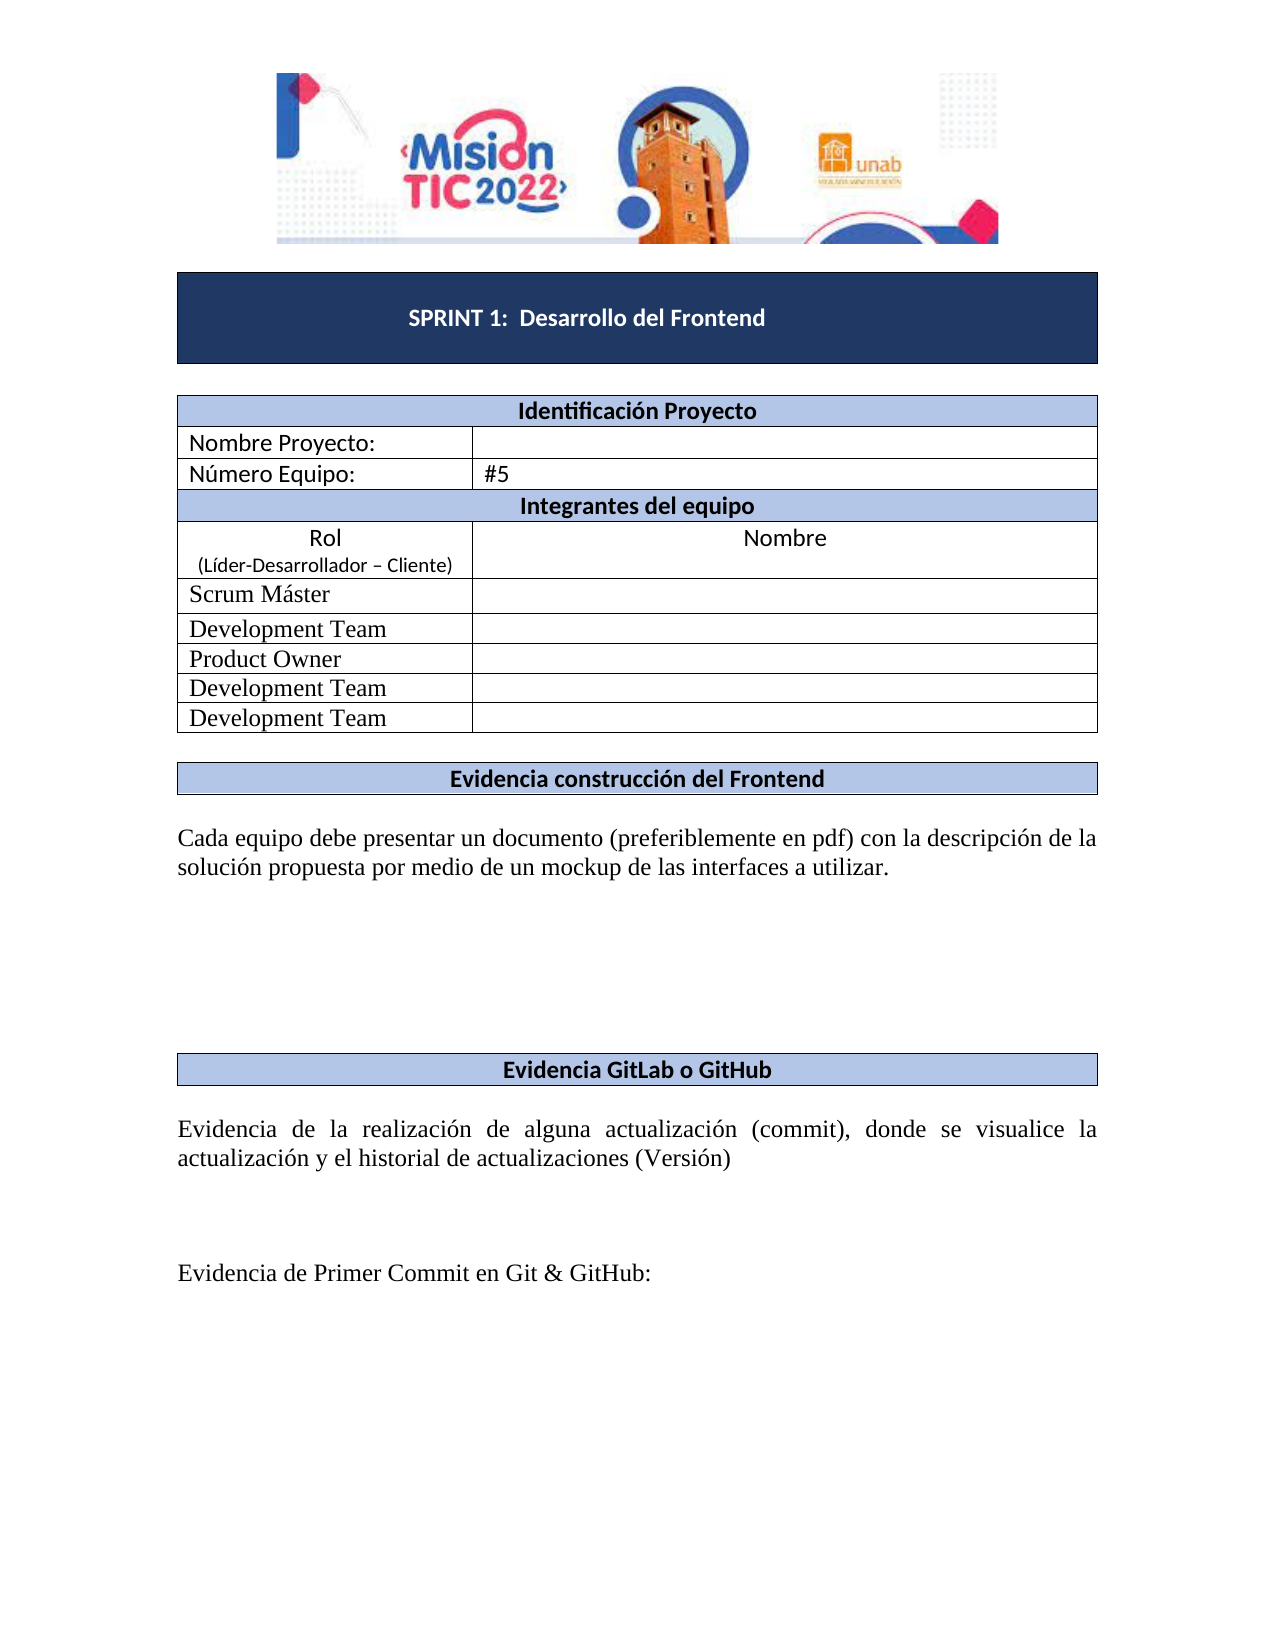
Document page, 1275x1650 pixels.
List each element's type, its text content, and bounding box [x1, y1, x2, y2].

text Evidencia de la realización de alguna actualización (commit), donde se visualice la actualización y el historial de actualizaciones (Versión) [177, 1114, 1098, 1172]
table_cell Integrantes del equipo [178, 490, 1097, 521]
table_cell [473, 674, 1097, 702]
table_cell Product Owner [178, 644, 472, 672]
table_cell Development Team [178, 614, 472, 643]
table_cell [473, 614, 1097, 643]
table_header Identificación Proyecto [178, 396, 1097, 426]
table_cell Nombre Proyecto: [178, 427, 472, 458]
table_cell Rol (Líder-Desarrollador – Cliente) [178, 522, 472, 578]
table_header SPRINT 1: Desarrollo del Frontend [178, 273, 1097, 363]
table_cell [473, 427, 1097, 458]
table_header Evidencia GitLab o GitHub [178, 1054, 1097, 1085]
picture [276, 73, 999, 244]
table_header Evidencia construcción del Frontend [178, 763, 1097, 793]
text Evidencia de Primer Commit en Git & GitHub: [177, 1258, 1098, 1287]
text Cada equipo debe presentar un documento (preferiblemente en pdf) con la descripción de la solución propuesta por medio de un mockup de las interfaces a utilizar. [177, 823, 1098, 881]
table_cell [473, 644, 1097, 672]
table_cell Scrum Máster [178, 579, 472, 613]
table_cell Development Team [178, 703, 472, 732]
table_cell Development Team [178, 674, 472, 702]
table_cell [473, 703, 1097, 732]
table_cell Número Equipo: [178, 459, 472, 489]
table_cell Nombre [473, 522, 1097, 578]
table_cell #5 [473, 459, 1097, 489]
table_cell [473, 579, 1097, 613]
